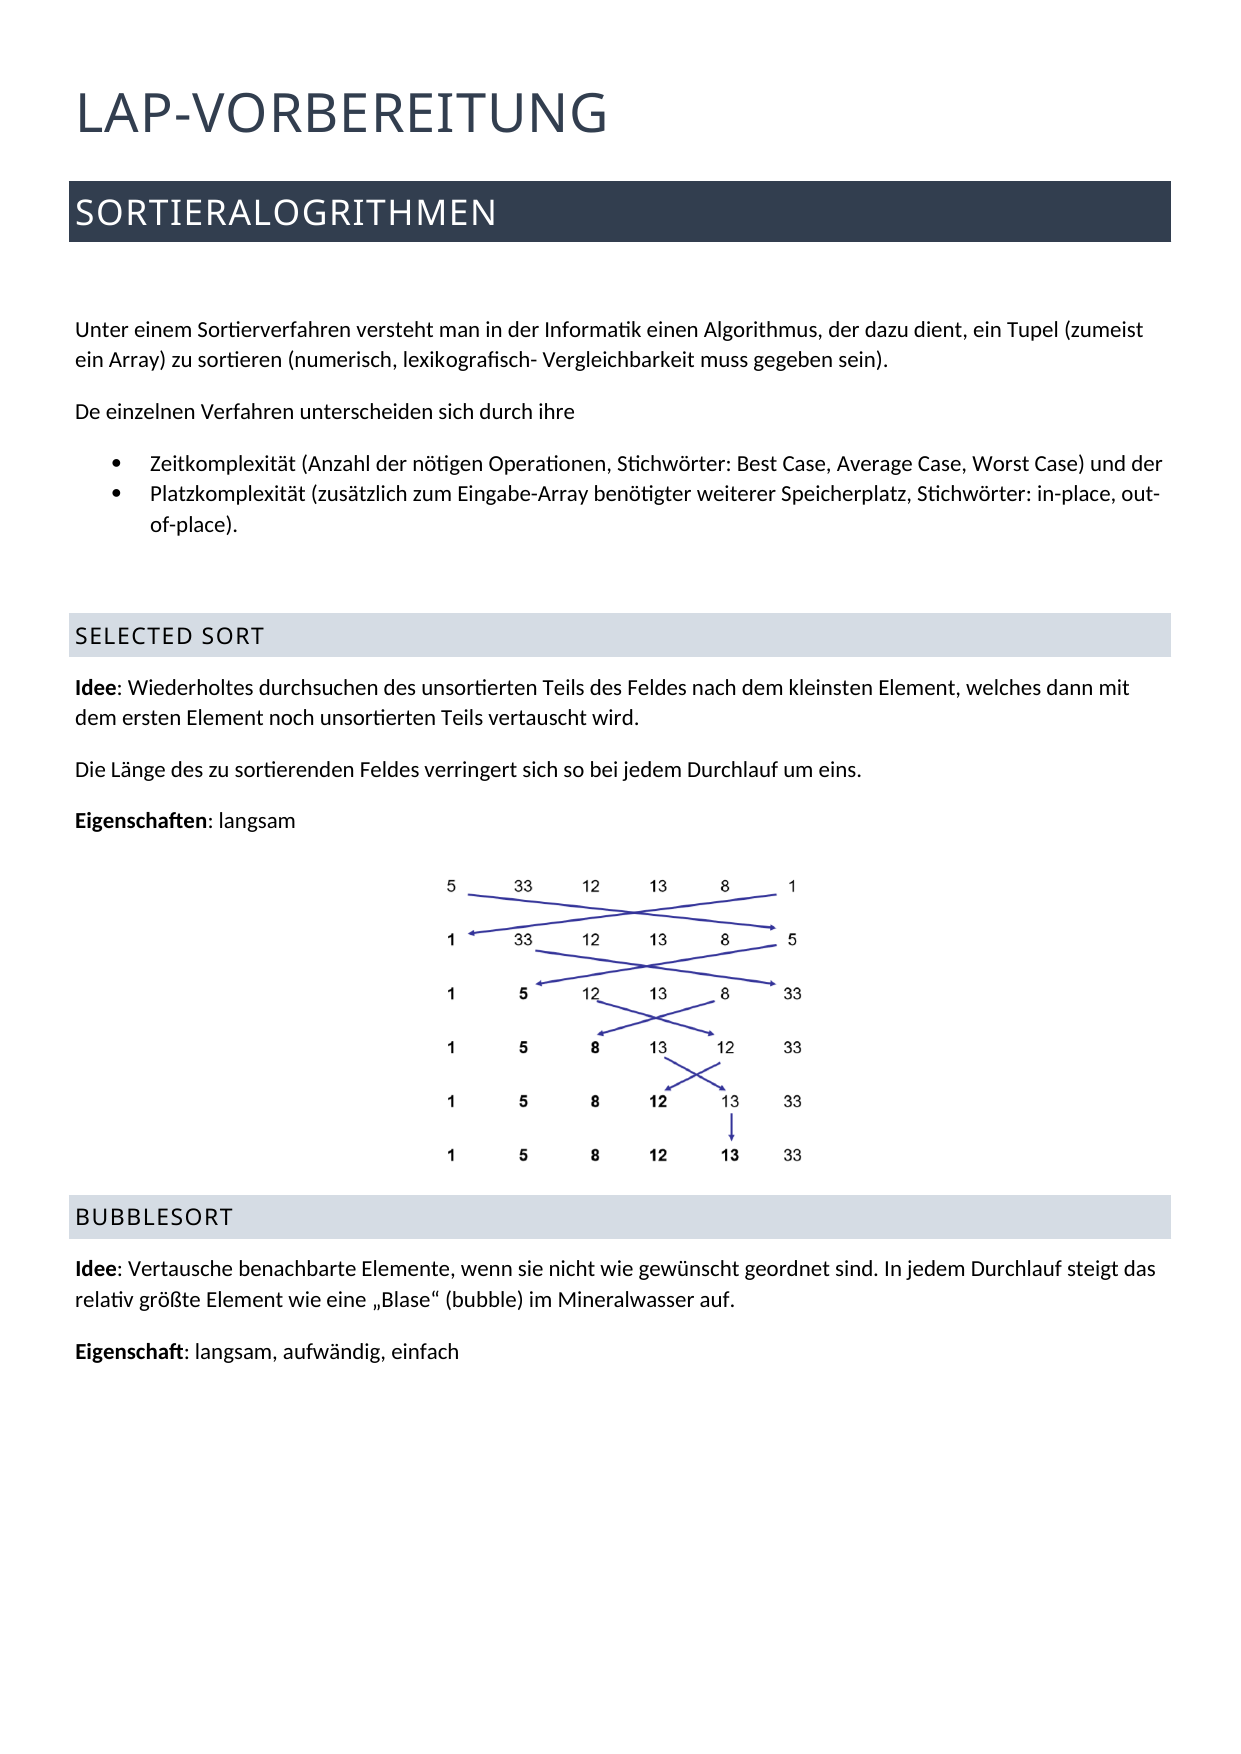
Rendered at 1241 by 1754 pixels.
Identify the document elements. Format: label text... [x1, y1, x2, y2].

list Platzkomplexität (zusätzlich zum Eingabe-Array benötigter weiterer Speicherplatz, Stichwörter: in-place, out-of-place). [112, 479, 1165, 538]
subtitle Selected Sort [75, 620, 1165, 651]
text Unter einem Sortierverfahren versteht man in der Informatik einen Algorithmus, der dazu dient, ein Tupel (zumeist ein Array) zu sortieren (numerisch, lexikografisch- Vergleichbarkeit muss gegeben sein). [75, 315, 1165, 374]
text Eigenschaften: langsam [75, 807, 1165, 834]
text De einzelnen Verfahren unterscheiden sich durch ihre [75, 397, 1165, 425]
text Idee: Wiederholtes durchsuchen des unsortierten Teils des Feldes nach dem kleinsten Element, welches dann mit dem ersten Element noch unsortierten Teils vertauscht wird. [75, 673, 1165, 731]
text Eigenschaft: langsam, aufwändig, einfach [75, 1337, 1165, 1365]
subtitle Bubblesort [75, 1201, 1165, 1233]
text Idee: Vertausche benachbarte Elemente, wenn sie nicht wie gewünscht geordnet sind. In jedem Durchlauf steigt das relativ größte Element wie eine „Blase“ (bubble) im Mineralwasser auf. [75, 1254, 1165, 1313]
text Die Länge des zu sortierenden Feldes verringert sich so bei jedem Durchlauf um eins. [75, 755, 1165, 783]
picture [430, 858, 810, 1172]
list Zeitkomplexität (Anzahl der nötigen Operationen, Stichwörter: Best Case, Average Case, Worst Case) und der [112, 449, 1165, 477]
subtitle SortierAlogrithmen [75, 187, 1165, 236]
title LAP-Vorbereitung [75, 75, 1165, 149]
